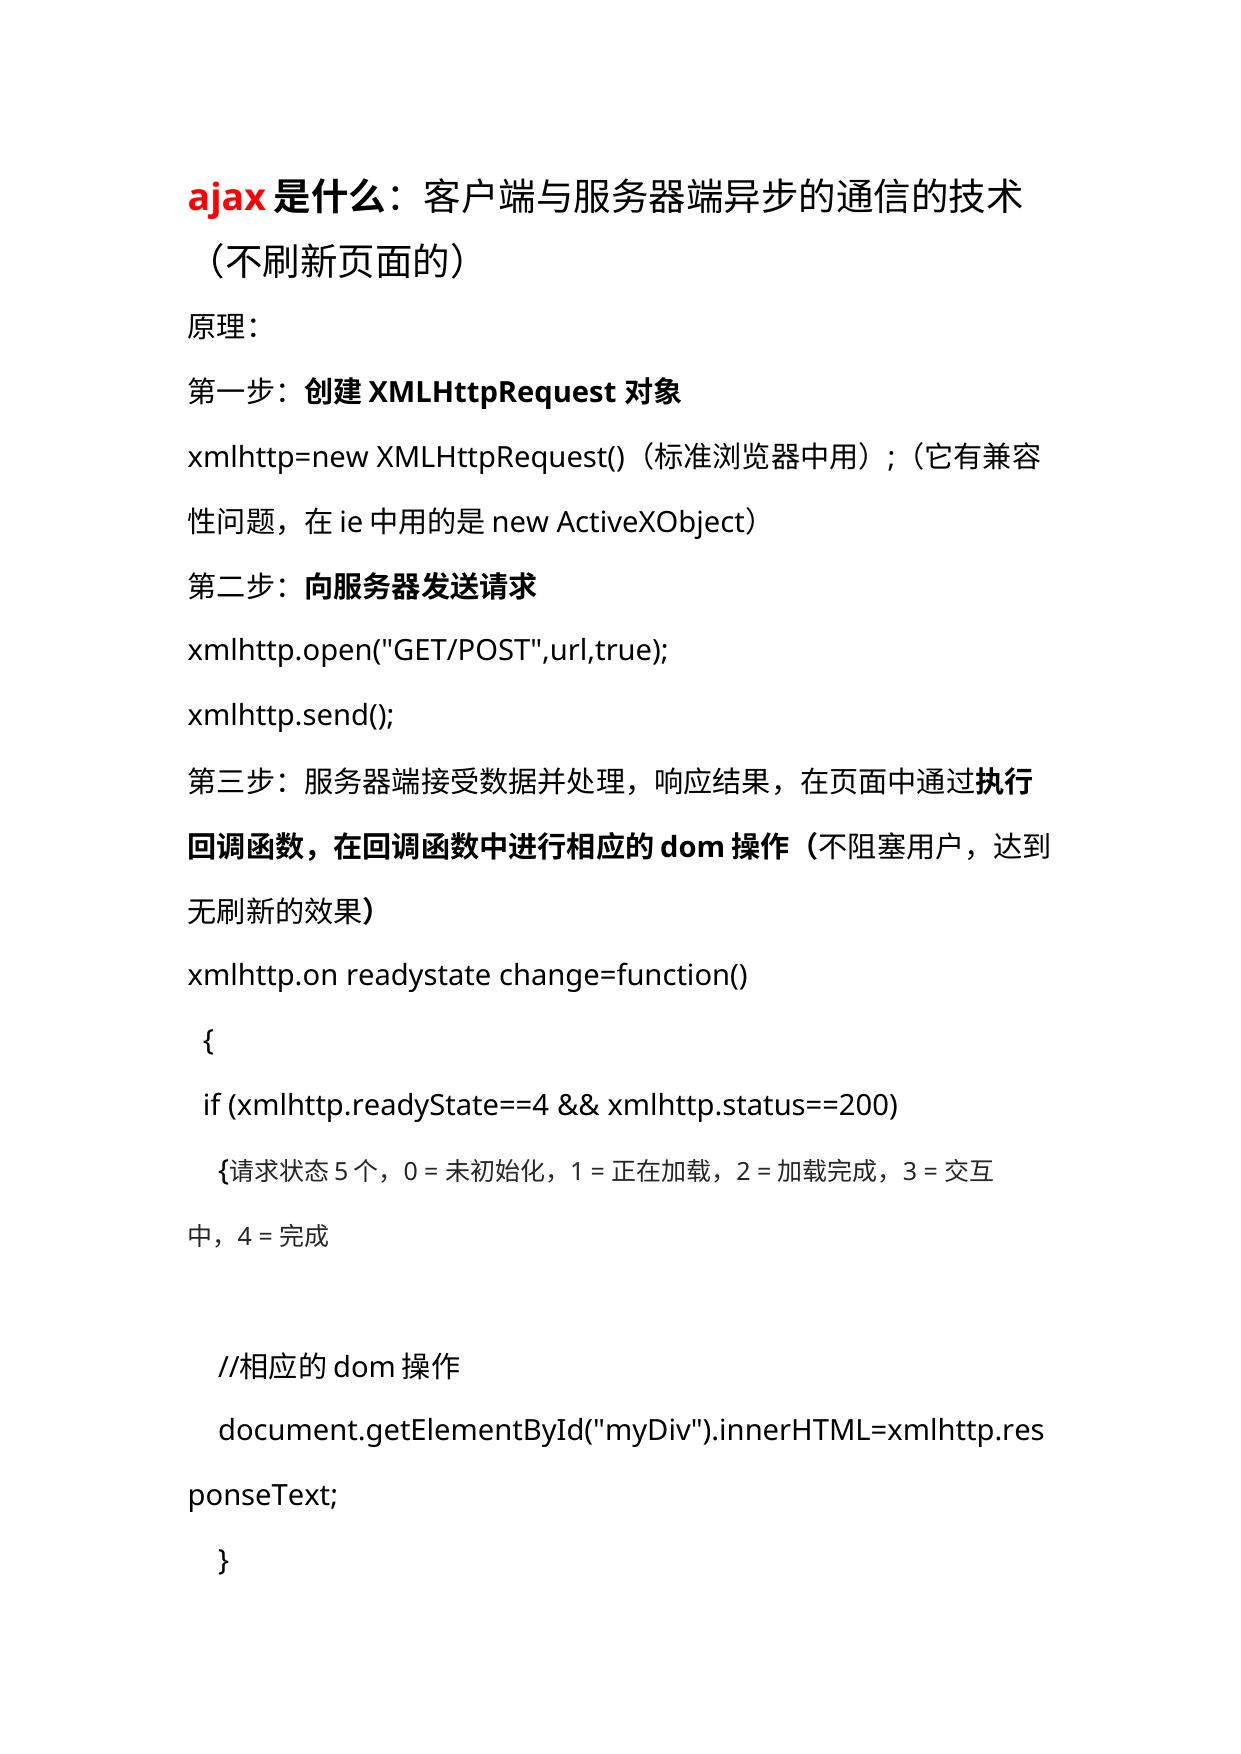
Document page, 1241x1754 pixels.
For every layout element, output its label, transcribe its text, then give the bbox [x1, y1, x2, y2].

text document.getElementById("myDiv").innerHTML=xmlhttp.responseText; [187, 1397, 1053, 1527]
text 第二步：向服务器发送请求 [187, 552, 1053, 617]
text ajax是什么：客户端与服务器端异步的通信的技术（不刷新页面的） [187, 162, 1053, 292]
text xmlhttp.on readystate change=function() [187, 942, 1053, 1007]
text xmlhttp=new XMLHttpRequest()（标准浏览器中用）;（它有兼容性问题，在ie中用的是new ActiveXObject） [187, 422, 1053, 552]
text { [187, 1007, 1053, 1072]
text {请求状态5个，0 = 未初始化，1 = 正在加载，2 = 加载完成，3 = 交互中，4 = 完成 [187, 1137, 1053, 1267]
text 第三步：服务器端接受数据并处理，响应结果，在页面中通过执行回调函数，在回调函数中进行相应的dom操作（不阻塞用户，达到无刷新的效果） [187, 747, 1053, 942]
text 第一步：创建XMLHttpRequest 对象 [187, 357, 1053, 422]
text //相应的dom操作 [187, 1332, 1053, 1397]
text if (xmlhttp.readyState==4 && xmlhttp.status==200) [187, 1072, 1053, 1137]
text 原理： [187, 292, 1053, 357]
text } [187, 1527, 1053, 1592]
text xmlhttp.send(); [187, 682, 1053, 747]
text xmlhttp.open("GET/POST",url,true); [187, 617, 1053, 682]
